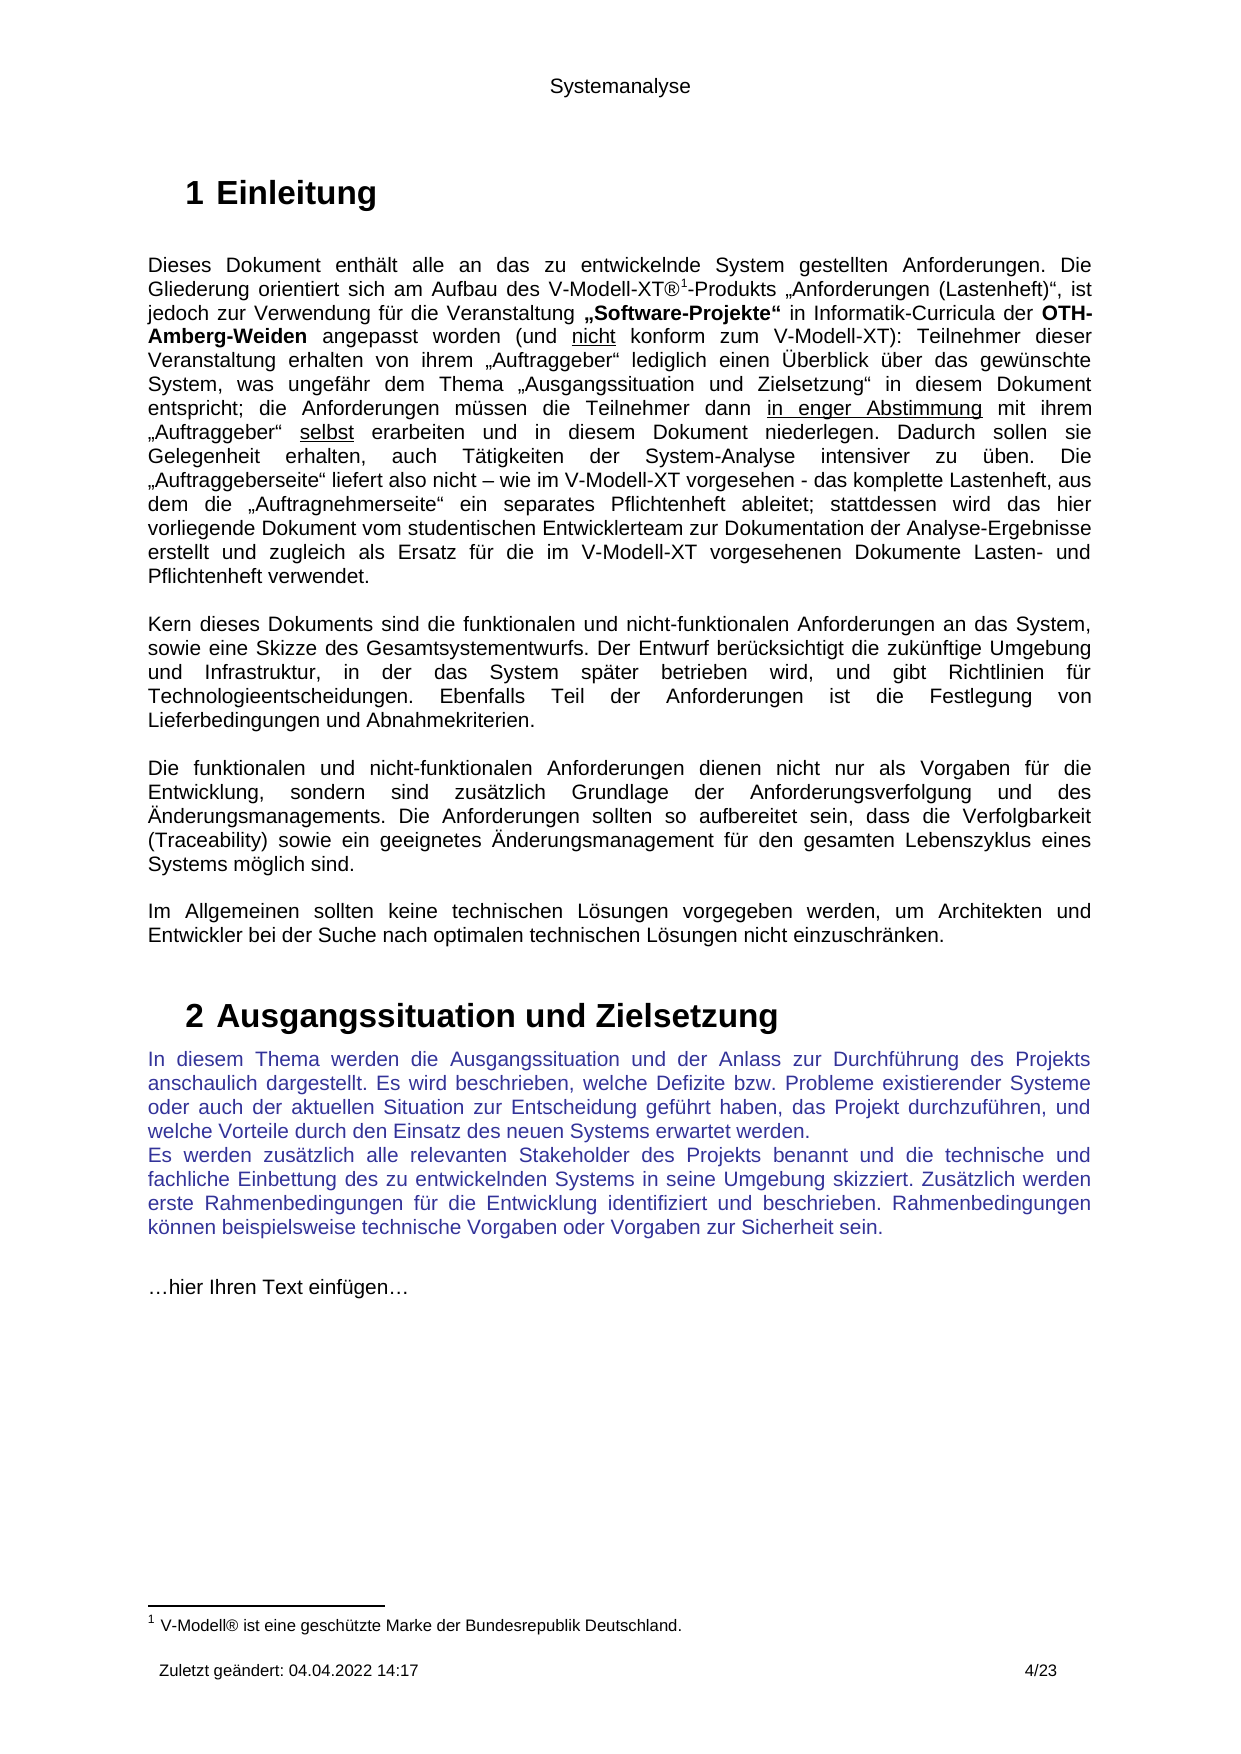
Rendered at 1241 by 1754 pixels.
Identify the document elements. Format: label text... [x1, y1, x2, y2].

text Dieses Dokument enthält alle an das zu entwickelnde System gestellten Anforderungen. Die Gliederung orientiert sich am Aufbau des V-Modell-XT®-Produkts „Anforderungen (Lastenheft)“, ist jedoch zur Verwendung für die Veranstaltung „Software-Projekte“ in Informatik-Curricula der OTH-Amberg-Weiden angepasst worden (und nicht konform zum V-Modell-XT): Teilnehmer dieser Veranstaltung erhalten von ihrem „Auftraggeber“ lediglich einen Überblick über das gewünschte System, was ungefähr dem Thema „Ausgangssituation und Zielsetzung“ in diesem Dokument entspricht; die Anforderungen müssen die Teilnehmer dann in enger Abstimmung mit ihrem „Auftraggeber“ selbst erarbeiten und in diesem Dokument niederlegen. Dadurch sollen sie Gelegenheit erhalten, auch Tätigkeiten der System-Analyse intensiver zu üben. Die „Auftraggeberseite“ liefert also nicht – wie im V-Modell-XT vorgesehen - das komplette Lastenheft, aus dem die „Auftragnehmerseite“ ein separates Pflichtenheft ableitet; stattdessen wird das hier vorliegende Dokument vom studentischen Entwicklerteam zur Dokumentation der Analyse-Ergebnisse erstellt und zugleich als Ersatz für die im V-Modell-XT vorgesehenen Dokumente Lasten- und Pflichtenheft verwendet. [148, 252, 1092, 588]
text Die funktionalen und nicht-funktionalen Anforderungen dienen nicht nur als Vorgaben für die Entwicklung, sondern sind zusätzlich Grundlage der Anforderungsverfolgung und des Änderungsmanagements. Die Anforderungen sollten so aufbereitet sein, dass die Verfolgbarkeit (Traceability) sowie ein geeignetes Änderungsmanagement für den gesamten Lebenszyklus eines Systems möglich sind. [148, 756, 1092, 875]
text Im Allgemeinen sollten keine technischen Lösungen vorgegeben werden, um Architekten und Entwickler bei der Suche nach optimalen technischen Lösungen nicht einzuschränken. [148, 899, 1092, 947]
subtitle Einleitung [185, 173, 1092, 211]
text In diesem Thema werden die Ausgangssituation und der Anlass zur Durchführung des Projekts anschaulich dargestellt. Es wird beschrieben, welche Defizite bzw. Probleme existierender Systeme oder auch der aktuellen Situation zur Entscheidung geführt haben, das Projekt durchzuführen, und welche Vorteile durch den Einsatz des neuen Systems erwartet werden. [148, 1047, 1092, 1143]
text Kern dieses Dokuments sind die funktionalen und nicht-funktionalen Anforderungen an das System, sowie eine Skizze des Gesamtsystementwurfs. Der Entwurf berücksichtigt die zukünftige Umgebung und Infrastruktur, in der das System später betrieben wird, und gibt Richtlinien für Technologieentscheidungen. Ebenfalls Teil der Anforderungen ist die Festlegung von Lieferbedingungen und Abnahmekriterien. [148, 612, 1092, 732]
subtitle Ausgangssituation und Zielsetzung [185, 996, 1092, 1034]
text Es werden zusätzlich alle relevanten Stakeholder des Projekts benannt und die technische und fachliche Einbettung des zu entwickelnden Systems in seine Umgebung skizziert. Zusätzlich werden erste Rahmenbedingungen für die Entwicklung identifiziert und beschrieben. Rahmenbedingungen können beispielsweise technische Vorgaben oder Vorgaben zur Sicherheit sein. [148, 1143, 1092, 1239]
text …hier Ihren Text einfügen… [148, 1275, 1092, 1299]
